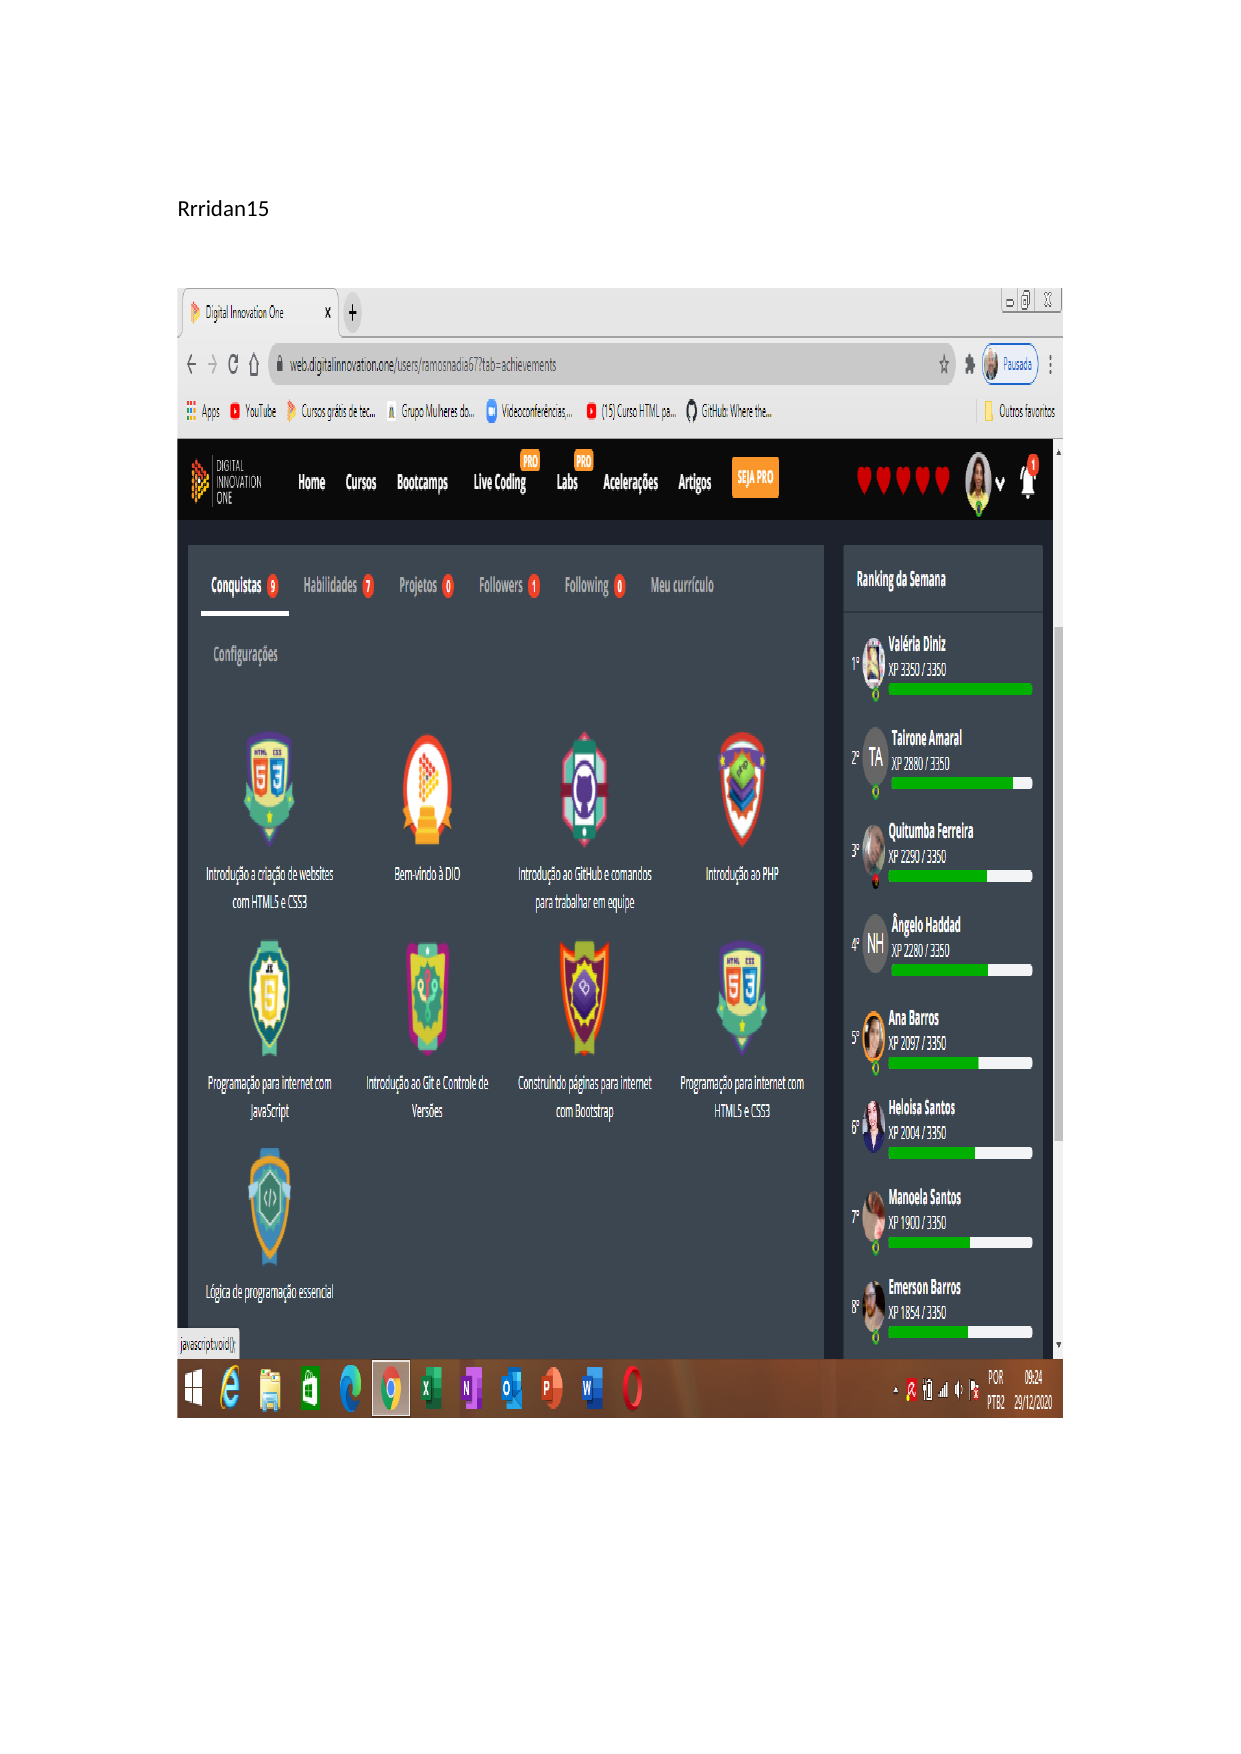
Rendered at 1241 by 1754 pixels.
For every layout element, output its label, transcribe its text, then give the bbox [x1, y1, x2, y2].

picture [177, 288, 1063, 1418]
text Rrridan15 [177, 194, 1063, 222]
